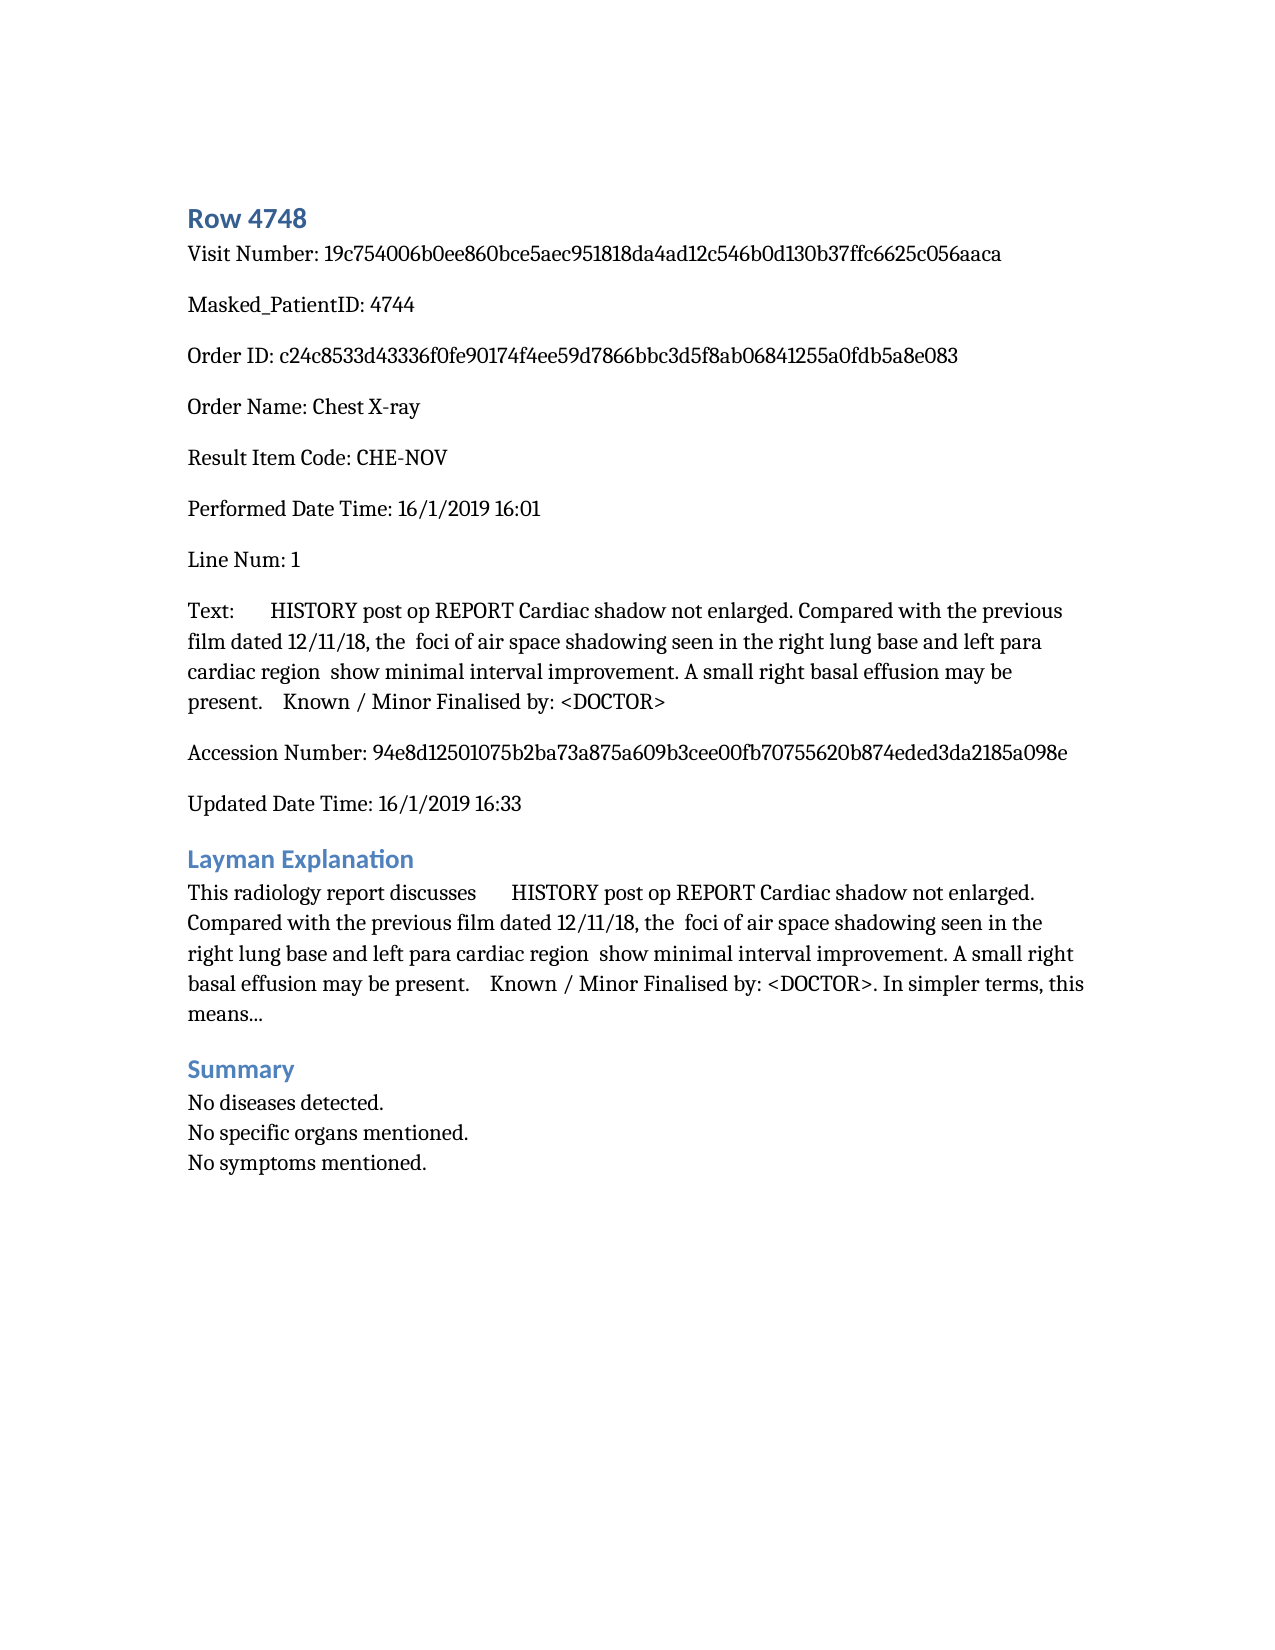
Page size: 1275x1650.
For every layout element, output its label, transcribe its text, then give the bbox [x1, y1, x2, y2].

text Visit Number: 19c754006b0ee860bce5aec951818da4ad12c546b0d130b37ffc6625c056aaca [187, 241, 1087, 267]
subtitle Row 4748 [187, 200, 1087, 236]
text Masked_PatientID: 4744 [187, 292, 1087, 318]
subtitle Summary [187, 1052, 1087, 1085]
subtitle Layman Explanation [187, 842, 1087, 875]
text Accession Number: 94e8d12501075b2ba73a875a609b3cee00fb70755620b874eded3da2185a098e [187, 740, 1087, 766]
text Updated Date Time: 16/1/2019 16:33 [187, 791, 1087, 817]
text This radiology report discusses HISTORY post op REPORT Cardiac shadow not enlarged. Compared with the previous film dated 12/11/18, the foci of air space shadowing seen in the right lung base and left para cardiac region show minimal interval improvement. A small right basal effusion may be present. Known / Minor Finalised by: <DOCTOR>. In simpler terms, this means... [187, 880, 1087, 1027]
text Performed Date Time: 16/1/2019 16:01 [187, 496, 1087, 522]
text Order Name: Chest X-ray [187, 394, 1087, 420]
text Result Item Code: CHE-NOV [187, 445, 1087, 471]
text No diseases detected. No specific organs mentioned. No symptoms mentioned. [187, 1090, 1087, 1176]
text Line Num: 1 [187, 547, 1087, 573]
text Text: HISTORY post op REPORT Cardiac shadow not enlarged. Compared with the previous film dated 12/11/18, the foci of air space shadowing seen in the right lung base and left para cardiac region show minimal interval improvement. A small right basal effusion may be present. Known / Minor Finalised by: <DOCTOR> [187, 598, 1087, 715]
text Order ID: c24c8533d43336f0fe90174f4ee59d7866bbc3d5f8ab06841255a0fdb5a8e083 [187, 343, 1087, 369]
